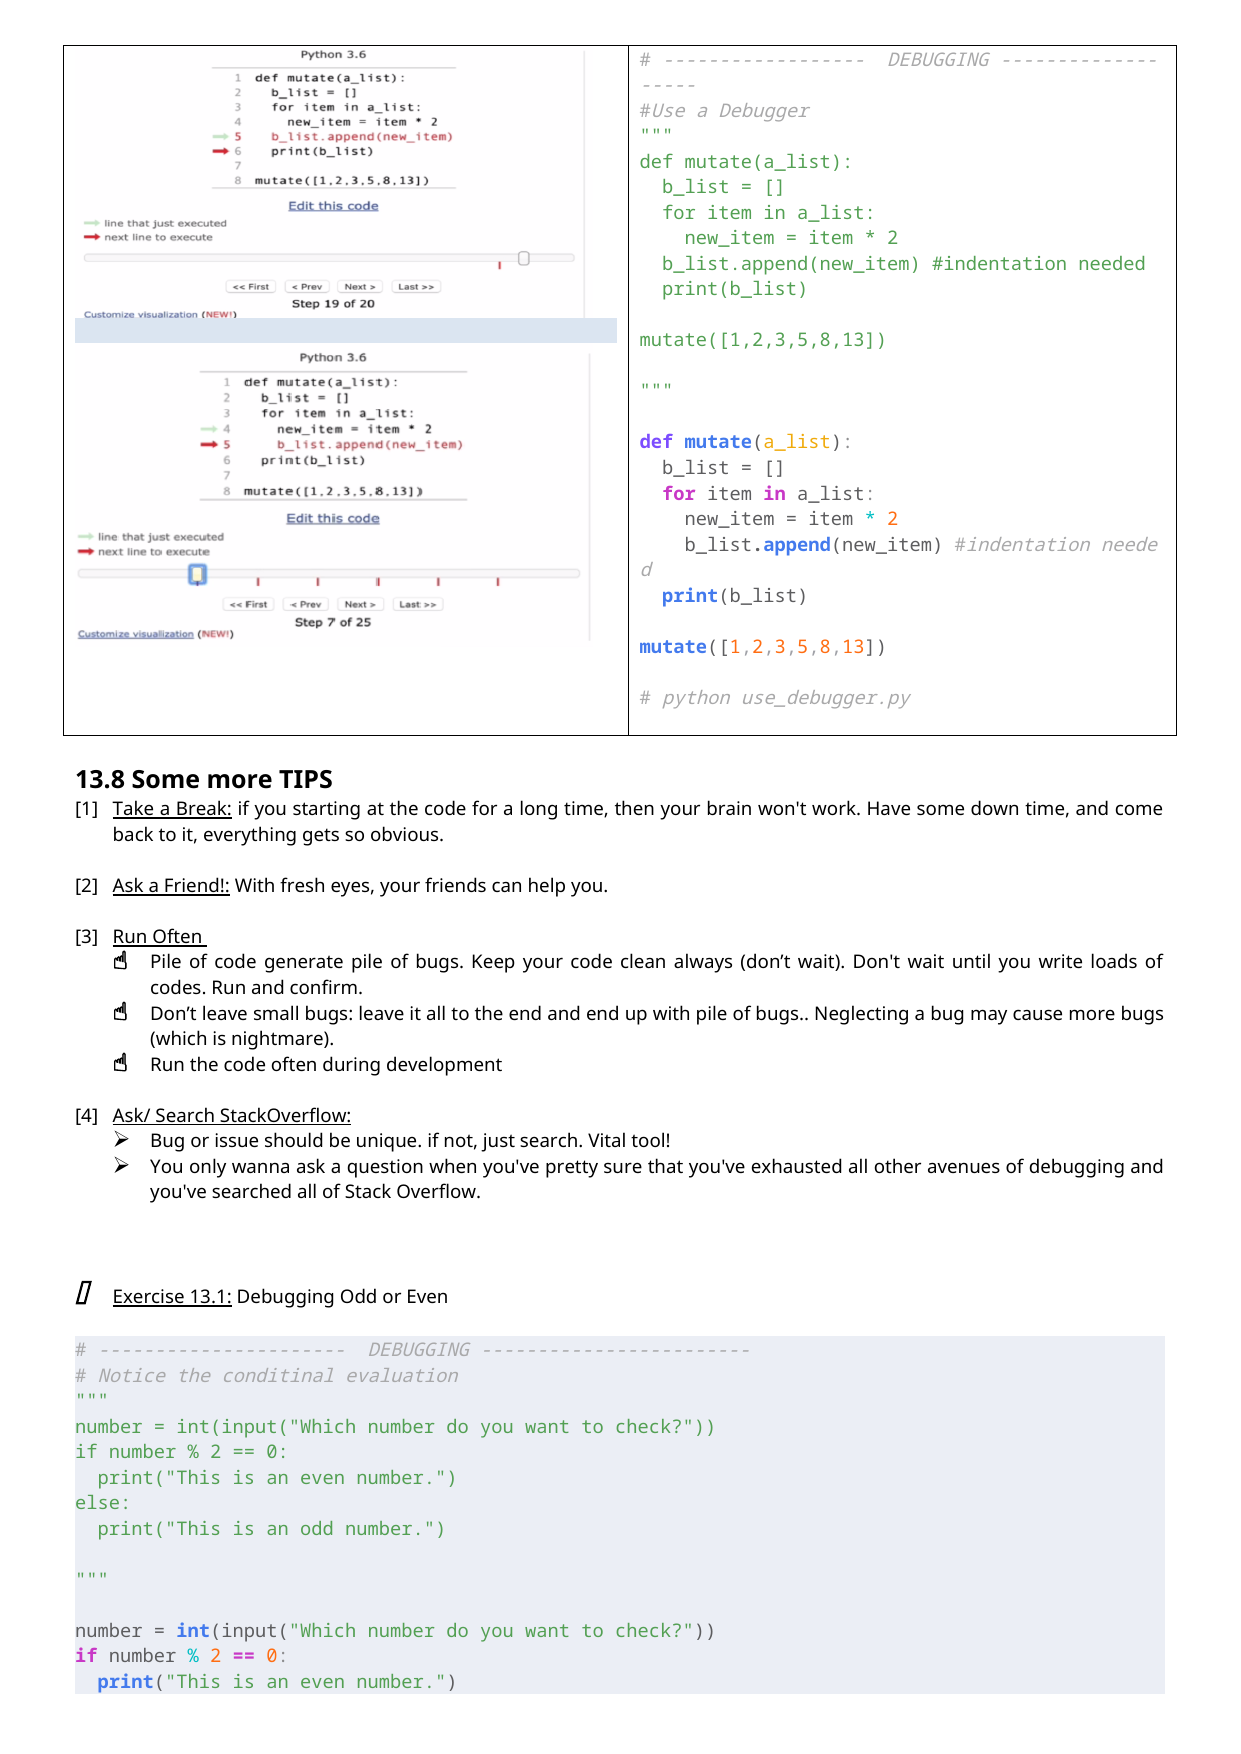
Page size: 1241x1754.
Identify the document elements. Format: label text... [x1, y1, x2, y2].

text print("This is an even number.") [75, 1668, 1165, 1694]
text number = int(input("Which number do you want to check?")) [75, 1617, 1165, 1643]
text print("This is an even number.") [75, 1464, 1165, 1489]
text """ [75, 1566, 1165, 1592]
text else: [75, 1489, 1165, 1515]
text if number % 2 == 0: [75, 1643, 1165, 1668]
picture [75, 46, 593, 318]
text if number % 2 == 0: [75, 1438, 1165, 1464]
list Bug or issue should be unique. if not, just search. Vital tool! [112, 1127, 1165, 1153]
text print("This is an odd number.") [75, 1515, 1165, 1541]
list Pile of code generate pile of bugs. Keep your code clean always (don’t wait). Don't wait until you write loads of codes. Run and confirm. [112, 949, 1165, 1000]
list Exercise 13.1: Debugging Odd or Even [75, 1281, 1165, 1311]
list Take a Break: if you starting at the code for a long time, then your brain won't work. Have some down time, and come back to it, everything gets so obvious. [75, 796, 1165, 847]
text # Notice the conditinal evaluation [75, 1362, 1165, 1387]
table_header [64, 46, 628, 735]
picture [75, 343, 594, 647]
text # ---------------------- DEBUGGING ------------------------ [75, 1336, 1165, 1362]
table_header # ------------------ DEBUGGING ------------------- #Use a Debugger """ def mutate(a_list): b_list = [] for item in a_list: new_item = item * 2 b_list.append(new_item) #indentation needed print(b_list) mutate([1,2,3,5,8,13]) """ def mutate(a_list): b_list = [] for item in a_list: new_item = item * 2 b_list.append(new_item) #indentation needed print(b_list) mutate([1,2,3,5,8,13]) # python use_debugger.py [629, 46, 1176, 735]
list Ask a Friend!: With fresh eyes, your friends can help you. [75, 872, 1165, 898]
text number = int(input("Which number do you want to check?")) [75, 1413, 1165, 1438]
list Run Often [75, 923, 1165, 949]
list Run the code often during development [112, 1051, 1165, 1076]
text """ [75, 1387, 1165, 1413]
list Don’t leave small bugs: leave it all to the end and end up with pile of bugs.. Neglecting a bug may cause more bugs (which is nightmare). [112, 1000, 1165, 1051]
list You only wanna ask a question when you've pretty sure that you've exhausted all other avenues of debugging and you've searched all of Stack Overflow. [112, 1153, 1165, 1204]
text 13.8 Some more TIPS [75, 762, 1165, 796]
list Ask/ Search StackOverflow: [75, 1102, 1165, 1127]
